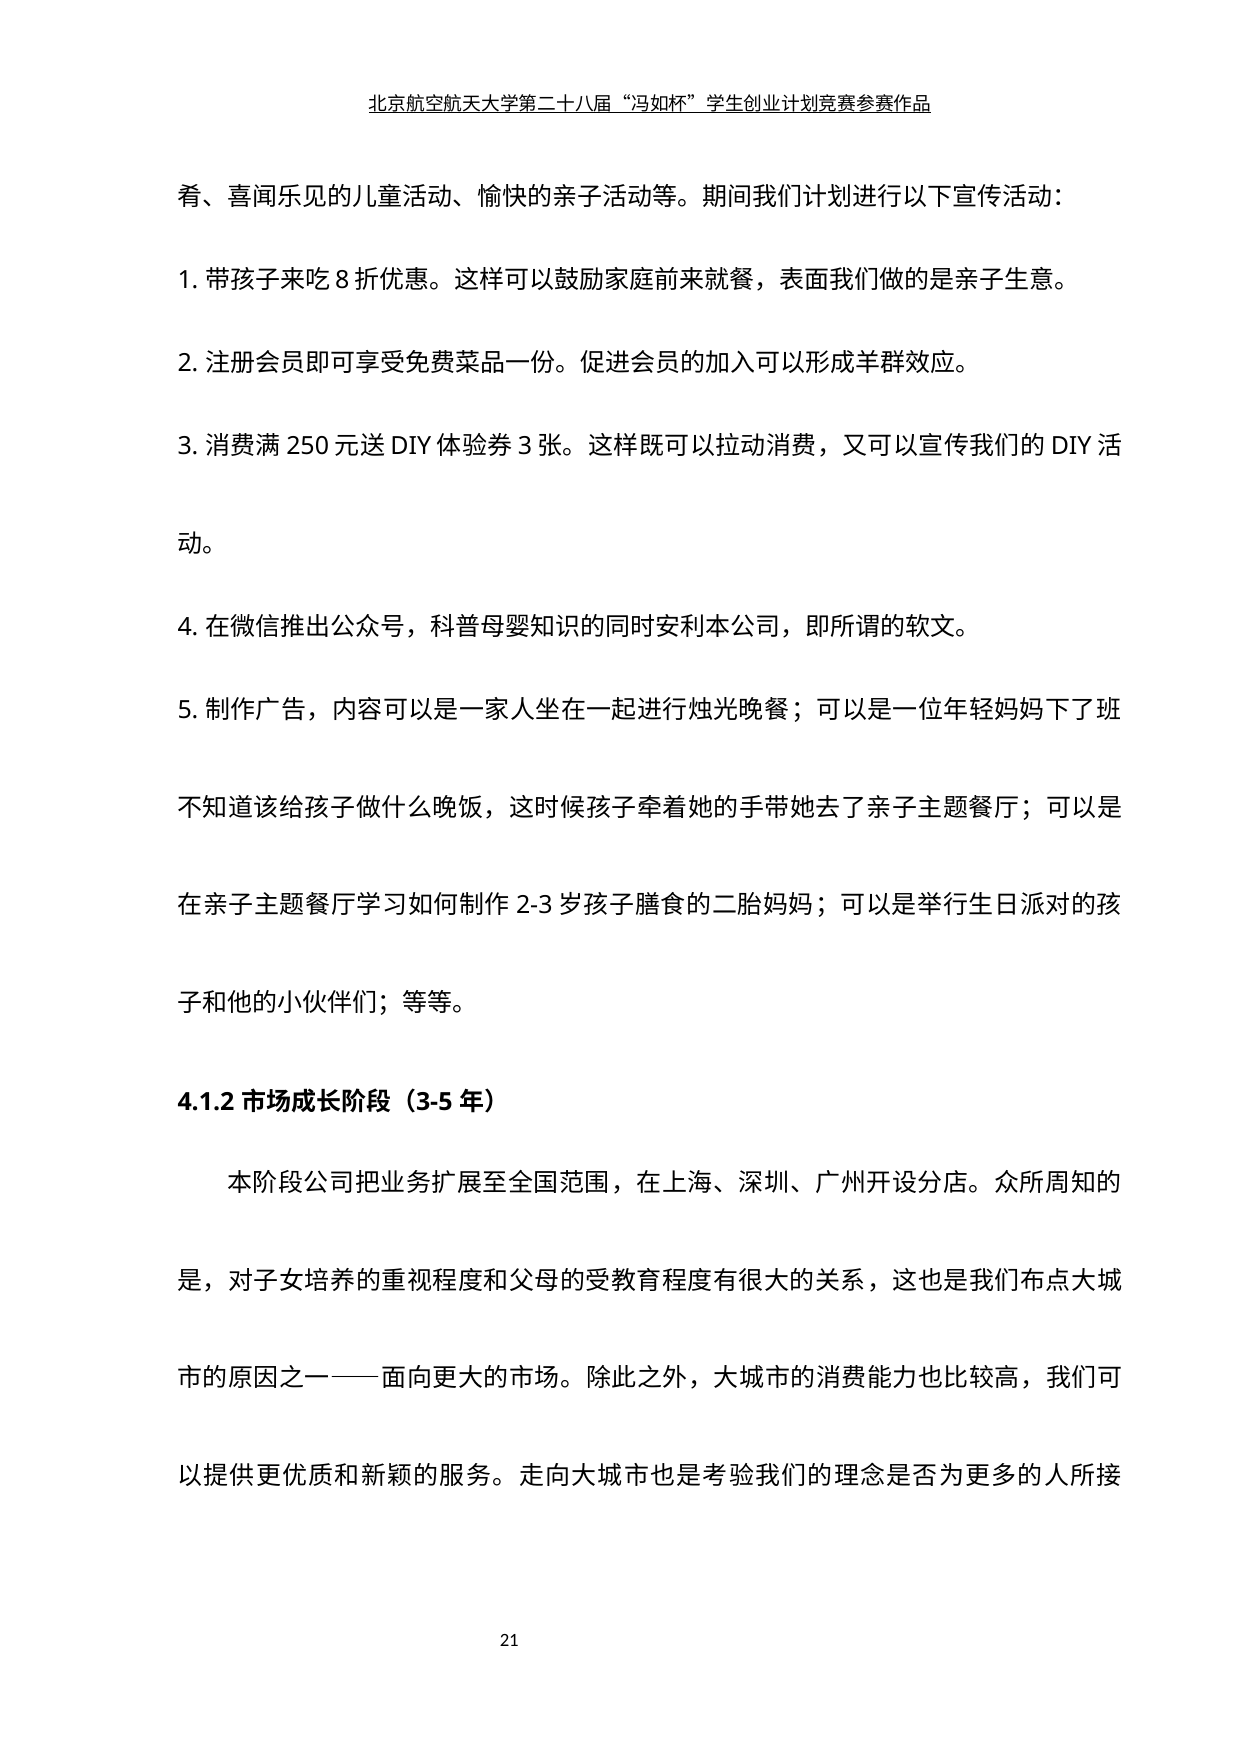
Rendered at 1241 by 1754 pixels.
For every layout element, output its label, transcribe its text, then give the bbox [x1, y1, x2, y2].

list 注册会员即可享受免费菜品一份。促进会员的加入可以形成羊群效应。 [177, 328, 1122, 393]
subtitle 4.1.2 市场成长阶段（3-5 年） [177, 1067, 1122, 1132]
list 在微信推出公众号，科普母婴知识的同时安利本公司，即所谓的软文。 [177, 592, 1122, 657]
list 制作广告，内容可以是一家人坐在一起进行烛光晚餐；可以是一位年轻妈妈下了班不知道该给孩子做什么晚饭，这时候孩子牵着她的手带她去了亲子主题餐厅；可以是在亲子主题餐厅学习如何制作2-3岁孩子膳食的二胎妈妈；可以是举行生日派对的孩子和他的小伙伴们；等等。 [177, 675, 1122, 1033]
list 消费满250元送DIY体验券3张。这样既可以拉动消费，又可以宣传我们的DIY活动。 [177, 411, 1122, 574]
list 带孩子来吃8折优惠。这样可以鼓励家庭前来就餐，表面我们做的是亲子生意。 [177, 245, 1122, 310]
text 主要通过各种营销渠道宣传推广亲子主题餐厅的概念，同时开发各式菜品。要在公众心目中打造一个高雅，干净，温馨，有趣的就餐体验，并通过社交媒体，电视广告，室外广告等手段进行宣传。在宣传的过程中，要注意突出买点——健康美味的菜肴、喜闻乐见的儿童活动、愉快的亲子活动等。期间我们计划进行以下宣传活动： [177, 162, 1122, 227]
